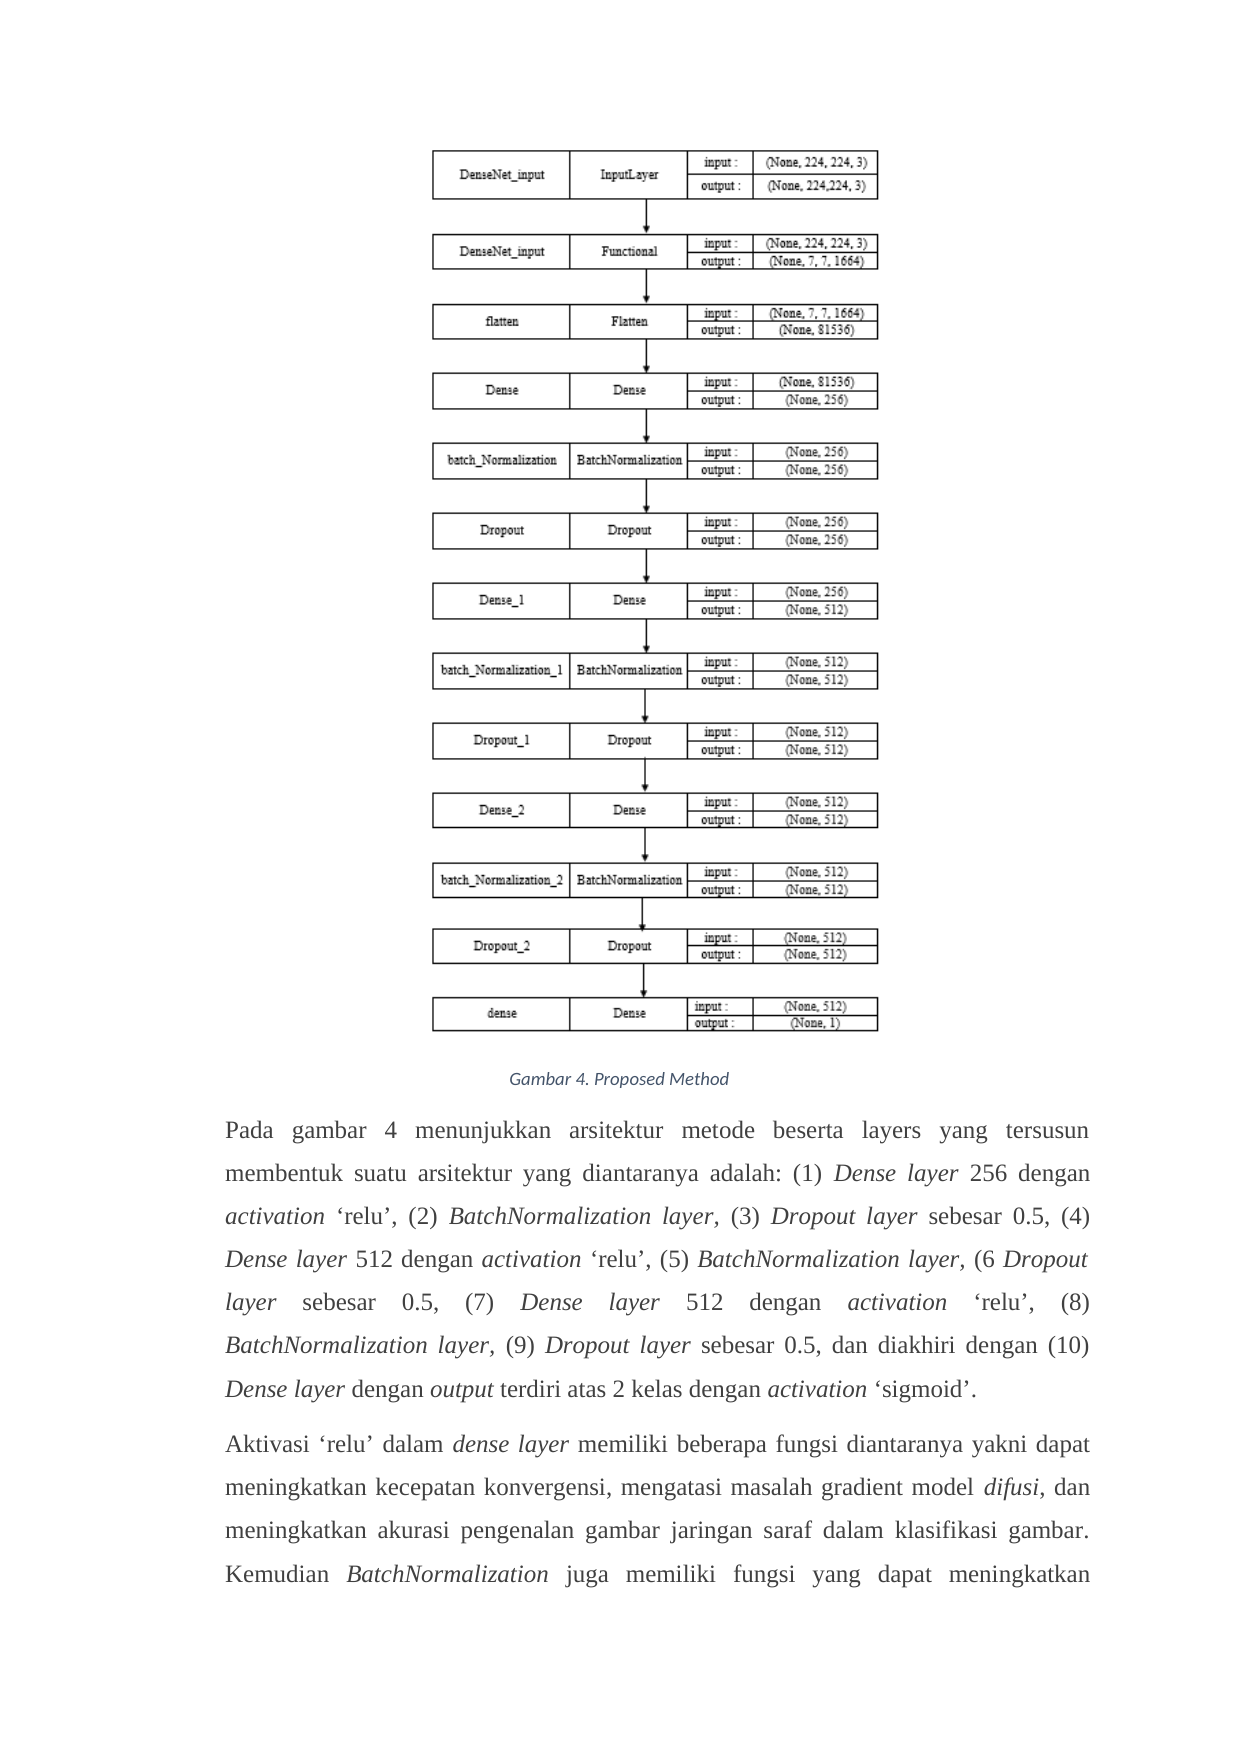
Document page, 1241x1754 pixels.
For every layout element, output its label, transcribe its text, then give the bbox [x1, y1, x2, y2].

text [225, 1429, 1090, 1587]
picture [427, 150, 888, 1037]
text Pada gambar 4 menunjukkan arsitektur metode beserta layers yang tersusun membentuk suatu arsitektur yang diantaranya adalah: (1) Dense layer 256 dengan activation ‘relu’, (2) BatchNormalization layer, (3) Dropout layer sebesar 0.5, (4) Dense layer 512 dengan activation ‘relu’, (5) BatchNormalization layer, (6 Dropout layer sebesar 0.5, (7) Dense layer 512 dengan activation ‘relu’, (8) BatchNormalization layer, (9) Dropout layer sebesar 0.5, dan diakhiri dengan (10) Dense layer dengan output terdiri atas 2 kelas dengan activation ‘sigmoid’. [225, 1115, 1090, 1402]
